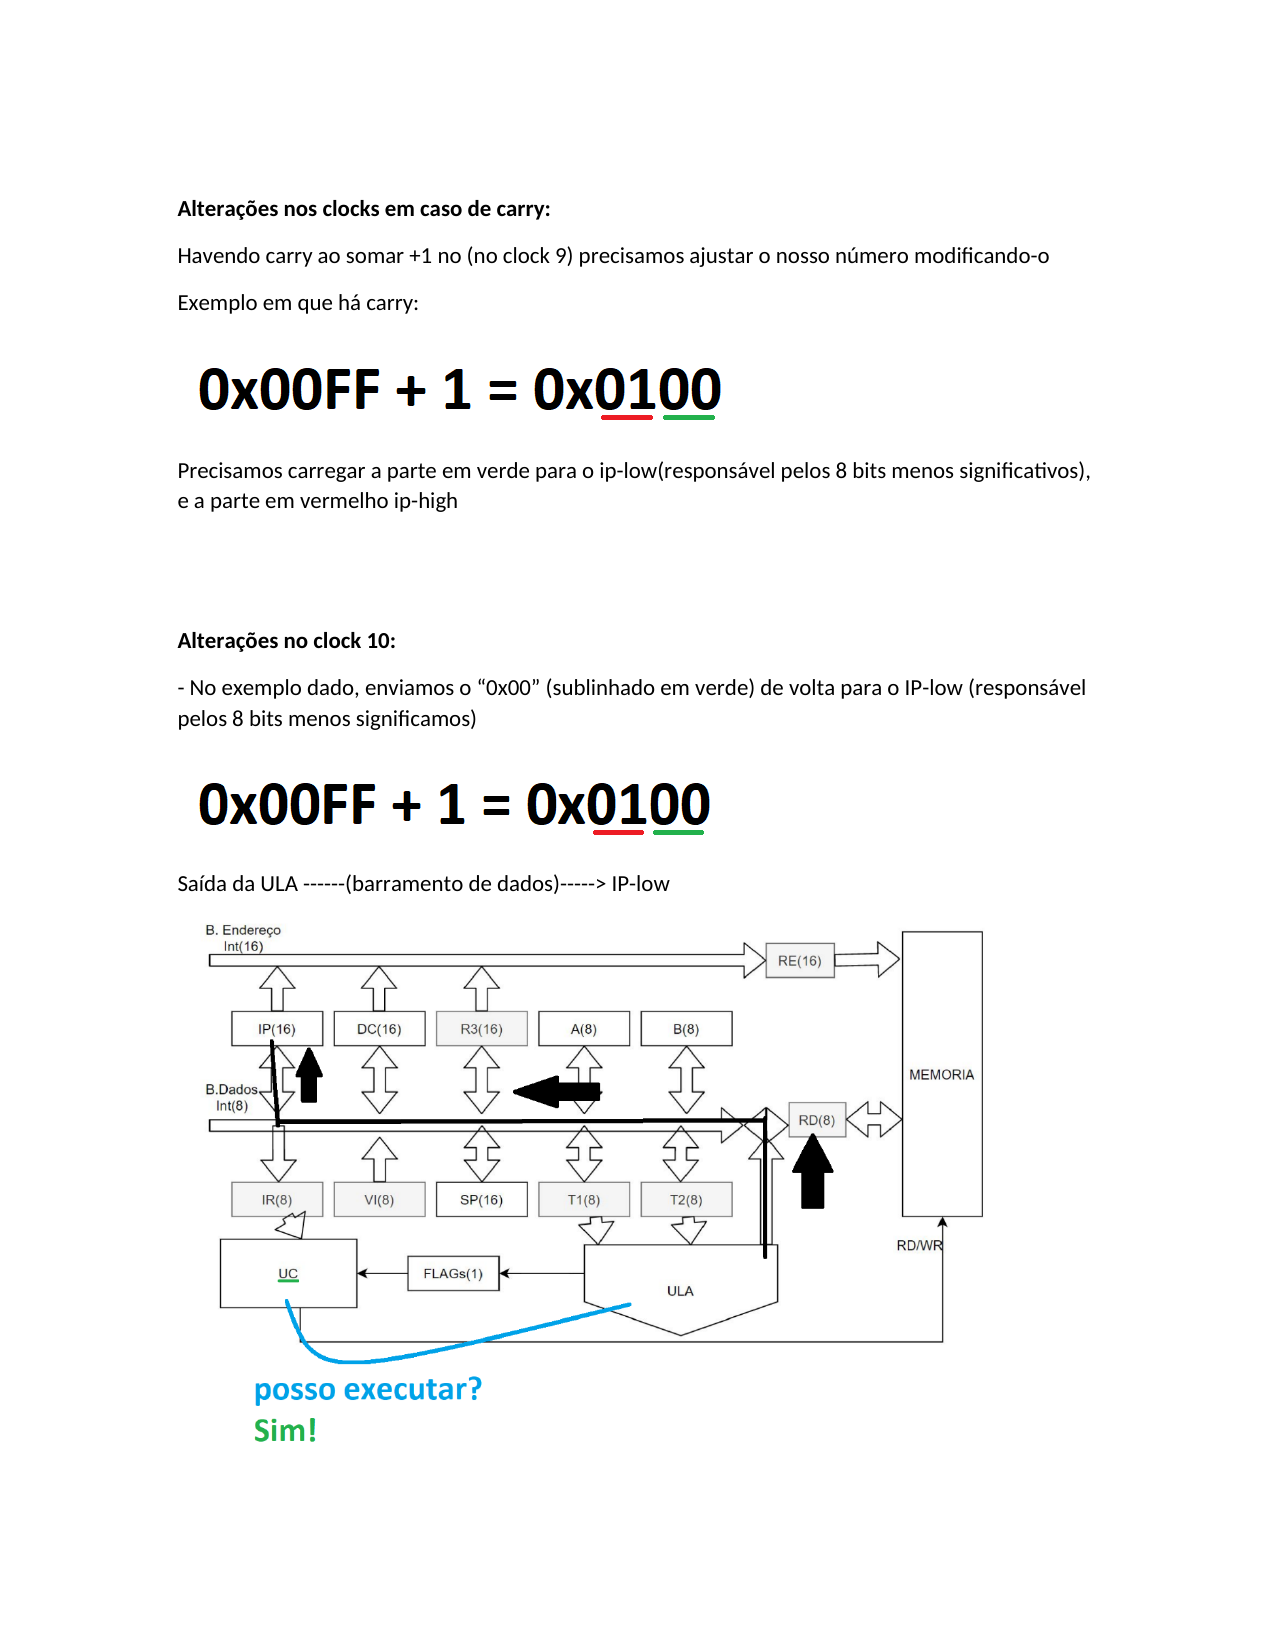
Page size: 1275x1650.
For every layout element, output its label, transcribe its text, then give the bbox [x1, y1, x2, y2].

picture [177, 335, 757, 437]
text Alterações nos clocks em caso de carry: [177, 194, 1098, 222]
text Exemplo em que há carry: [177, 288, 1098, 316]
picture [177, 750, 746, 851]
text - No exemplo dado, enviamos o “0x00” (sublinhado em verde) de volta para o IP-low (responsável pelos 8 bits menos significamos) [177, 673, 1098, 732]
text Saída da ULA ------(barramento de dados)-----> IP-low [177, 869, 1098, 897]
picture [177, 916, 1059, 1453]
text Precisamos carregar a parte em verde para o ip-low(responsável pelos 8 bits menos significativos), e a parte em vermelho ip-high [177, 456, 1098, 514]
text Alterações no clock 10: [177, 627, 1098, 654]
text Havendo carry ao somar +1 no (no clock 9) precisamos ajustar o nosso número modificando-o [177, 241, 1098, 269]
